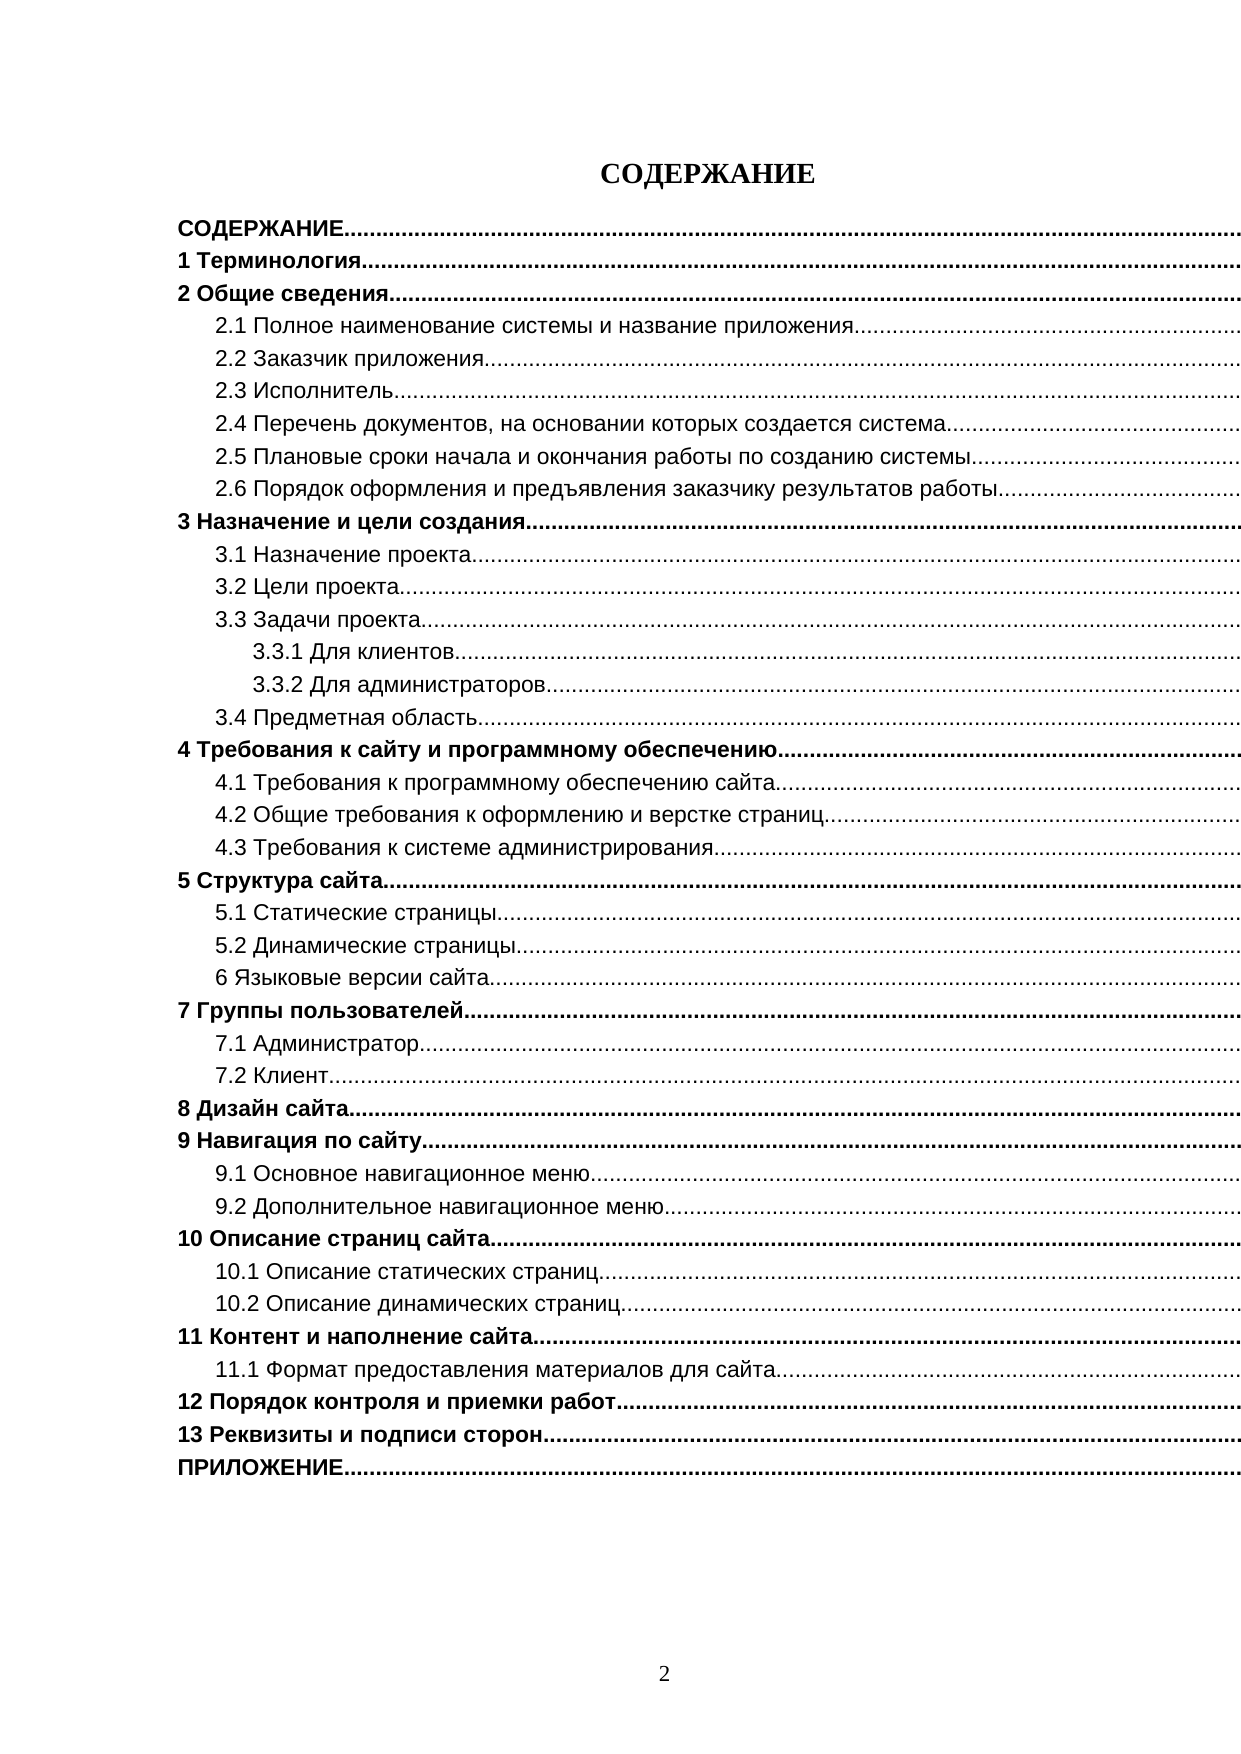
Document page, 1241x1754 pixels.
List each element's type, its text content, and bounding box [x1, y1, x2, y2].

subtitle СОДЕРЖАНИЕ [264, 156, 1152, 189]
